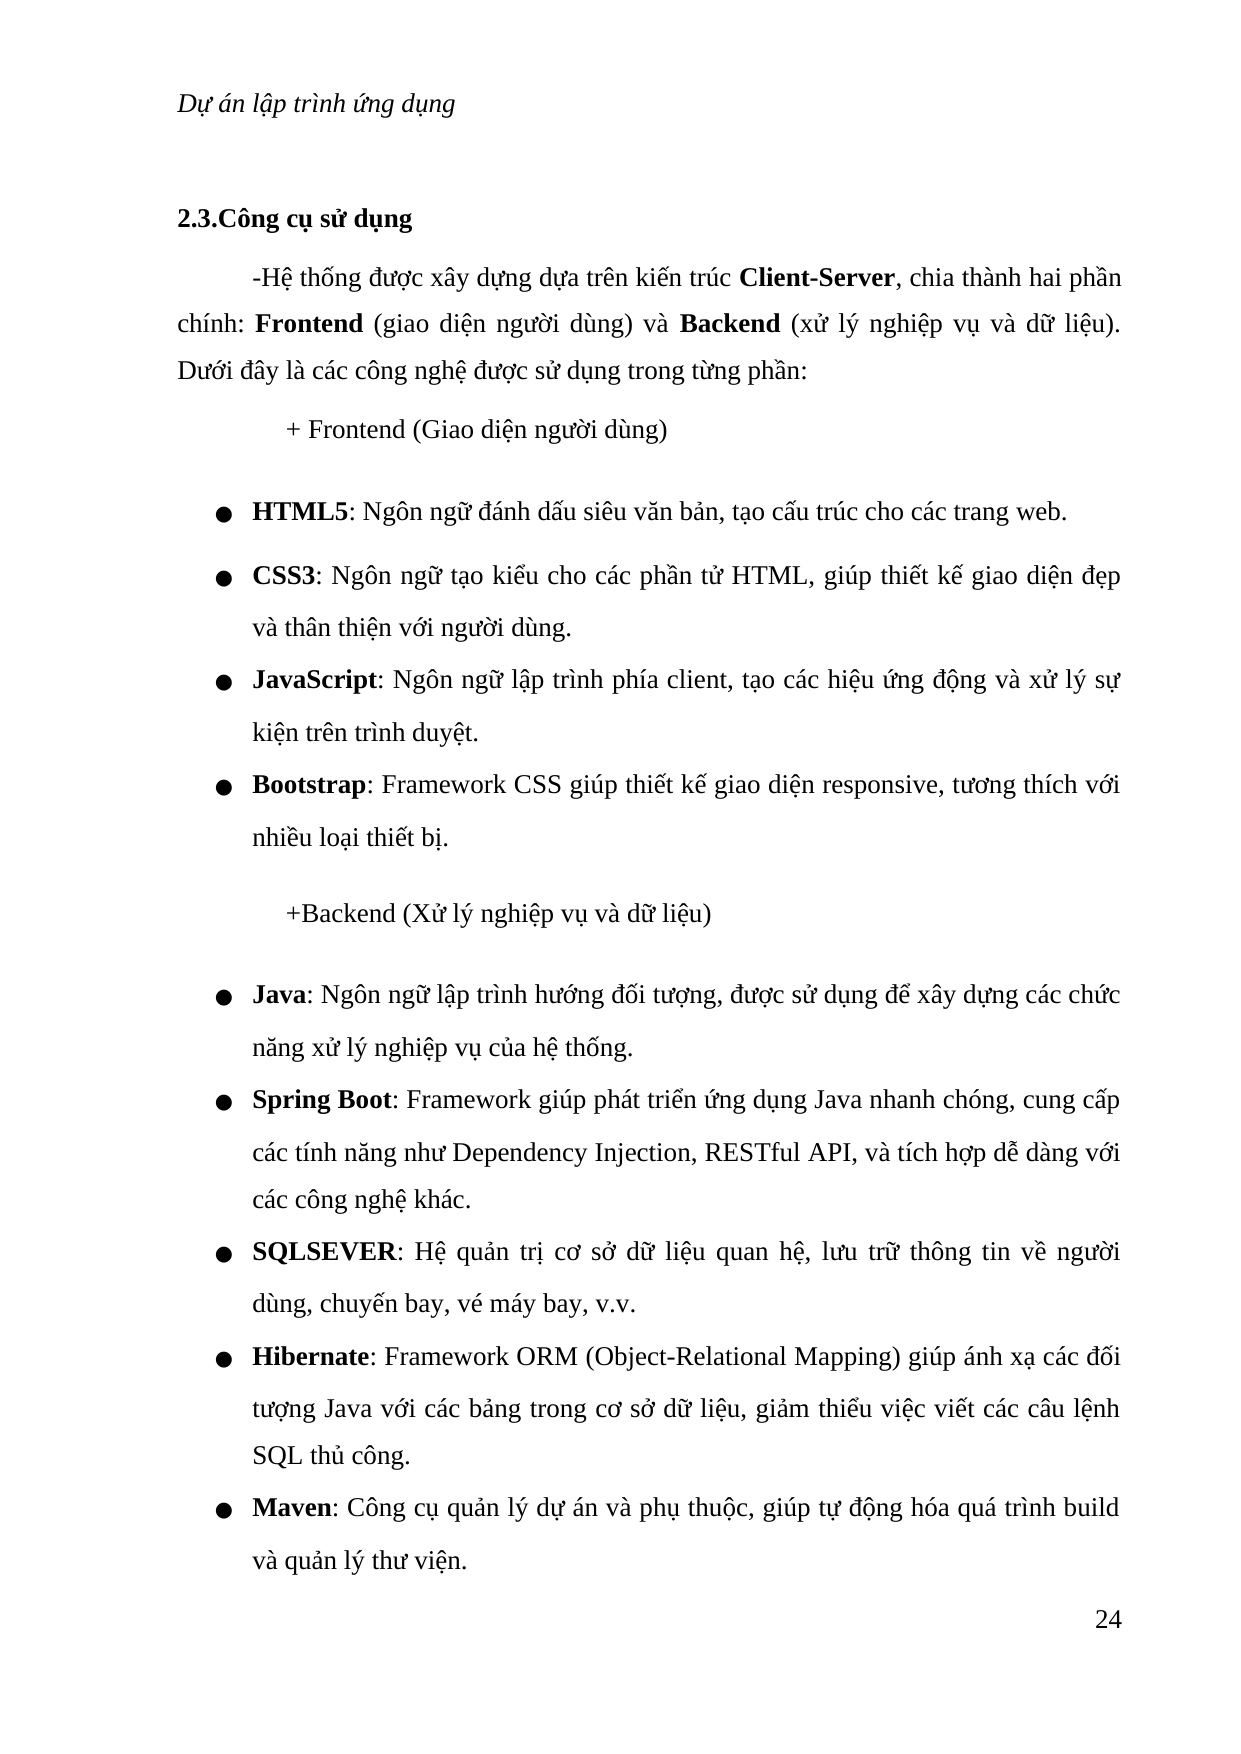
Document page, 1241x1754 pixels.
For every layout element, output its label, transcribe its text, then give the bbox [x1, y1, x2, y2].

list Hibernate: Framework ORM (Object-Relational Mapping) giúp ánh xạ các đối tượng Java với các bảng trong cơ sở dữ liệu, giảm thiểu việc viết các câu lệnh SQL thủ công. [214, 1334, 1122, 1470]
list Bootstrap: Framework CSS giúp thiết kế giao diện responsive, tương thích với nhiều loại thiết bị. [214, 763, 1122, 852]
list Spring Boot: Framework giúp phát triển ứng dụng Java nhanh chóng, cung cấp các tính năng như Dependency Injection, RESTful API, và tích hợp dễ dàng với các công nghệ khác. [214, 1078, 1122, 1214]
text -Hệ thống được xây dựng dựa trên kiến trúc Client-Server, chia thành hai phần chính: Frontend (giao diện người dùng) và Backend (xử lý nghiệp vụ và dữ liệu). Dưới đây là các công nghệ được sử dụng trong từng phần: [177, 261, 1122, 385]
subtitle 2.3.Công cụ sử dụng [177, 202, 1122, 233]
list HTML5: Ngôn ngữ đánh dấu siêu văn bản, tạo cấu trúc cho các trang web. [214, 489, 1122, 532]
text + Frontend (Giao diện người dùng) [177, 413, 1122, 444]
list Maven: Công cụ quản lý dự án và phụ thuộc, giúp tự động hóa quá trình build và quản lý thư viện. [214, 1486, 1122, 1575]
list SQLSEVER: Hệ quản trị cơ sở dữ liệu quan hệ, lưu trữ thông tin về người dùng, chuyến bay, vé máy bay, v.v. [214, 1229, 1122, 1319]
list Java: Ngôn ngữ lập trình hướng đối tượng, được sử dụng để xây dựng các chức năng xử lý nghiệp vụ của hệ thống. [214, 973, 1122, 1062]
list JavaScript: Ngôn ngữ lập trình phía client, tạo các hiệu ứng động và xử lý sự kiện trên trình duyệt. [214, 658, 1122, 747]
text +Backend (Xử lý nghiệp vụ và dữ liệu) [177, 897, 1122, 928]
list CSS3: Ngôn ngữ tạo kiểu cho các phần tử HTML, giúp thiết kế giao diện đẹp và thân thiện với người dùng. [214, 553, 1122, 643]
